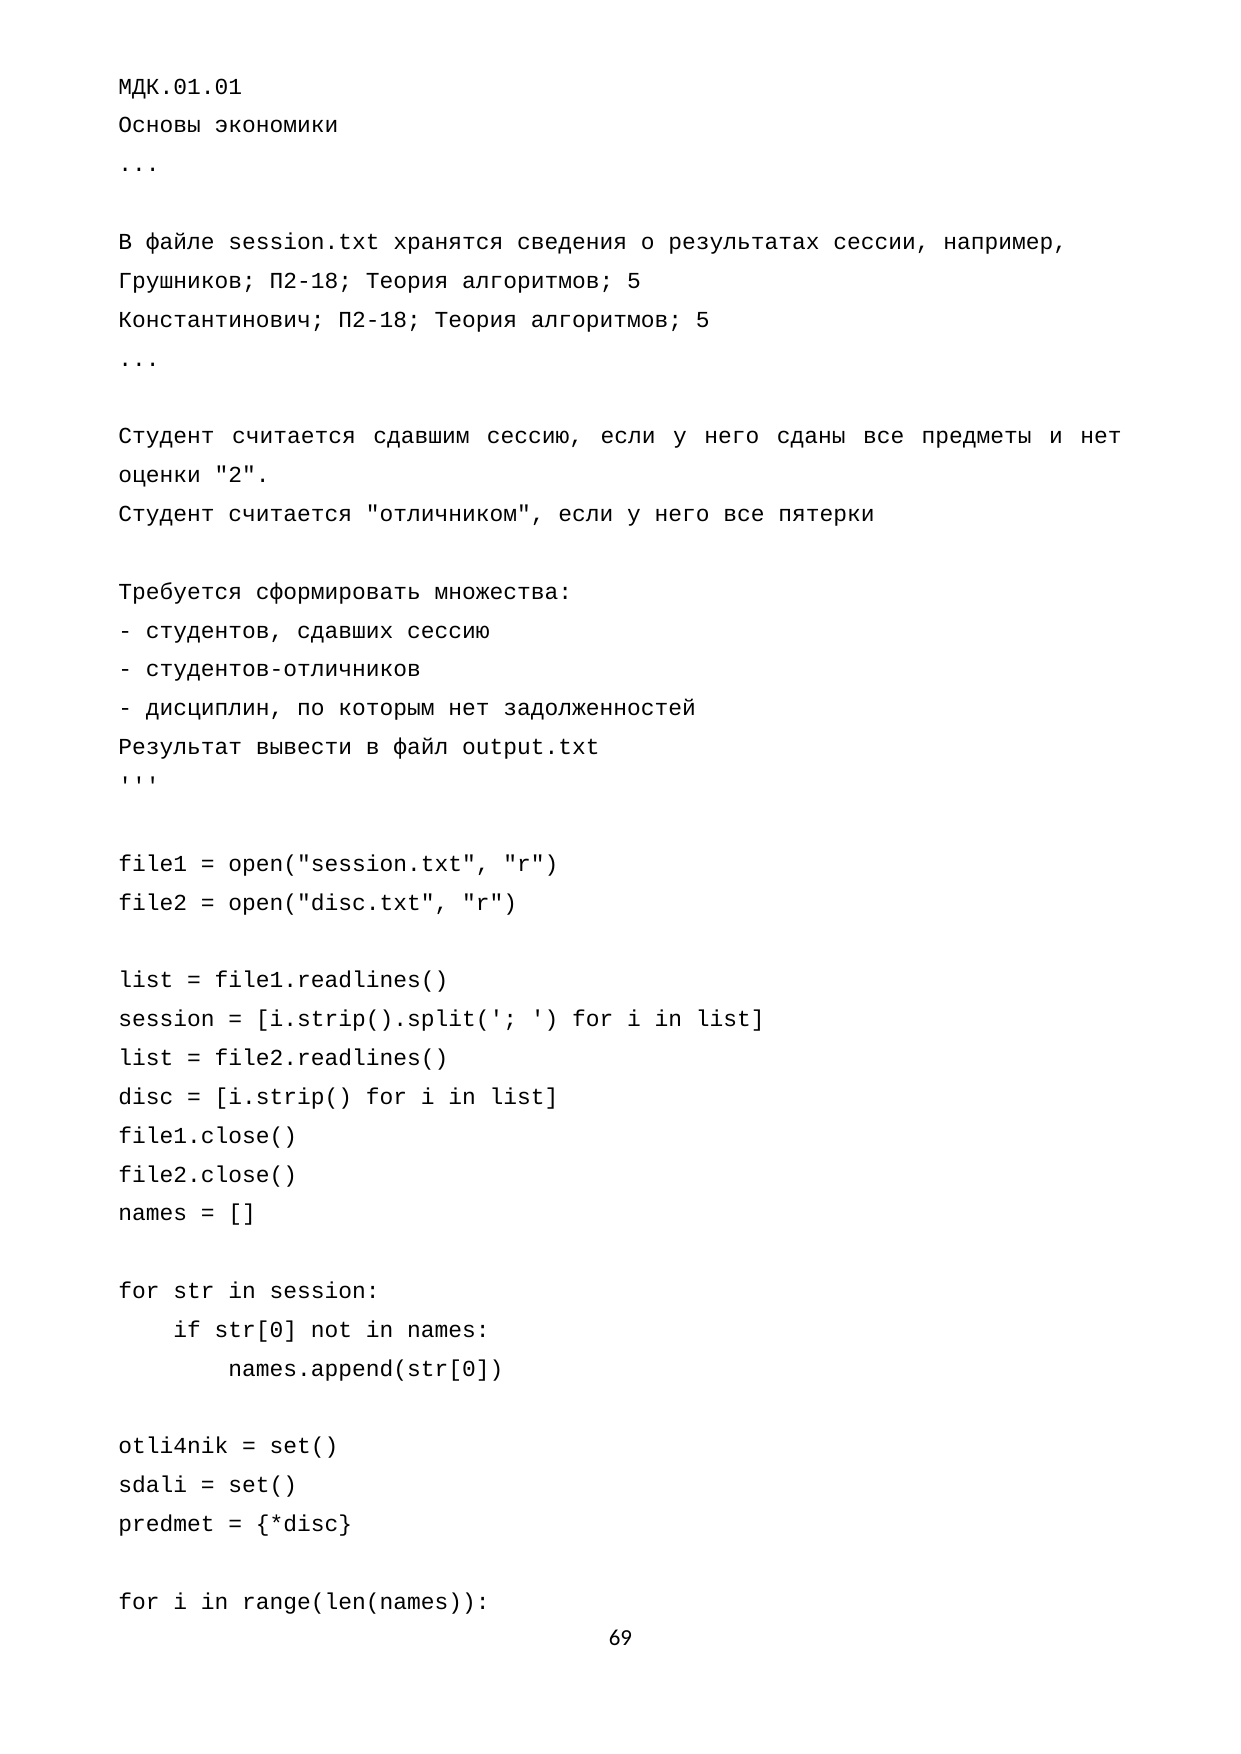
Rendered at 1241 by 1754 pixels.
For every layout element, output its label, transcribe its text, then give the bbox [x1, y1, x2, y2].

text МДК.01.01 [118, 75, 1122, 101]
text file2 = open("disc.txt", "r") [118, 891, 1122, 917]
text - студентов-отличников [118, 658, 1122, 684]
text Грушников; П2-18; Теория алгоритмов; 5 [118, 269, 1122, 295]
text - студентов, сдавших сессию [118, 619, 1122, 645]
text for i in range(len(names)): [118, 1590, 1122, 1616]
text file1.close() [118, 1124, 1122, 1150]
text Требуется сформировать множества: [118, 580, 1122, 606]
text sdali = set() [118, 1474, 1122, 1500]
text ... [118, 347, 1122, 373]
text otli4nik = set() [118, 1435, 1122, 1461]
text ''' [118, 774, 1122, 800]
text Студент считается сдавшим сессию, если у него сданы все предметы и нет оценки "2". [118, 425, 1122, 489]
text list = file2.readlines() [118, 1046, 1122, 1072]
text names = [] [118, 1202, 1122, 1228]
text Студент считается "отличником", если у него все пятерки [118, 502, 1122, 528]
text predmet = {*disc} [118, 1513, 1122, 1538]
text if str[0] not in names: [118, 1318, 1122, 1344]
text disc = [i.strip() for i in list] [118, 1085, 1122, 1111]
text for str in session: [118, 1279, 1122, 1305]
text file1 = open("session.txt", "r") [118, 852, 1122, 878]
text ... [118, 153, 1122, 179]
text Основы экономики [118, 114, 1122, 140]
text file2.close() [118, 1163, 1122, 1189]
text session = [i.strip().split('; ') for i in list] [118, 1007, 1122, 1033]
text list = file1.readlines() [118, 969, 1122, 994]
text - дисциплин, по которым нет задолженностей [118, 697, 1122, 723]
text В файле session.txt хранятся сведения о результатах сессии, например, [118, 230, 1122, 256]
text Результат вывести в файл output.txt [118, 736, 1122, 761]
text names.append(str[0]) [118, 1357, 1122, 1383]
text Константинович; П2-18; Теория алгоритмов; 5 [118, 308, 1122, 334]
